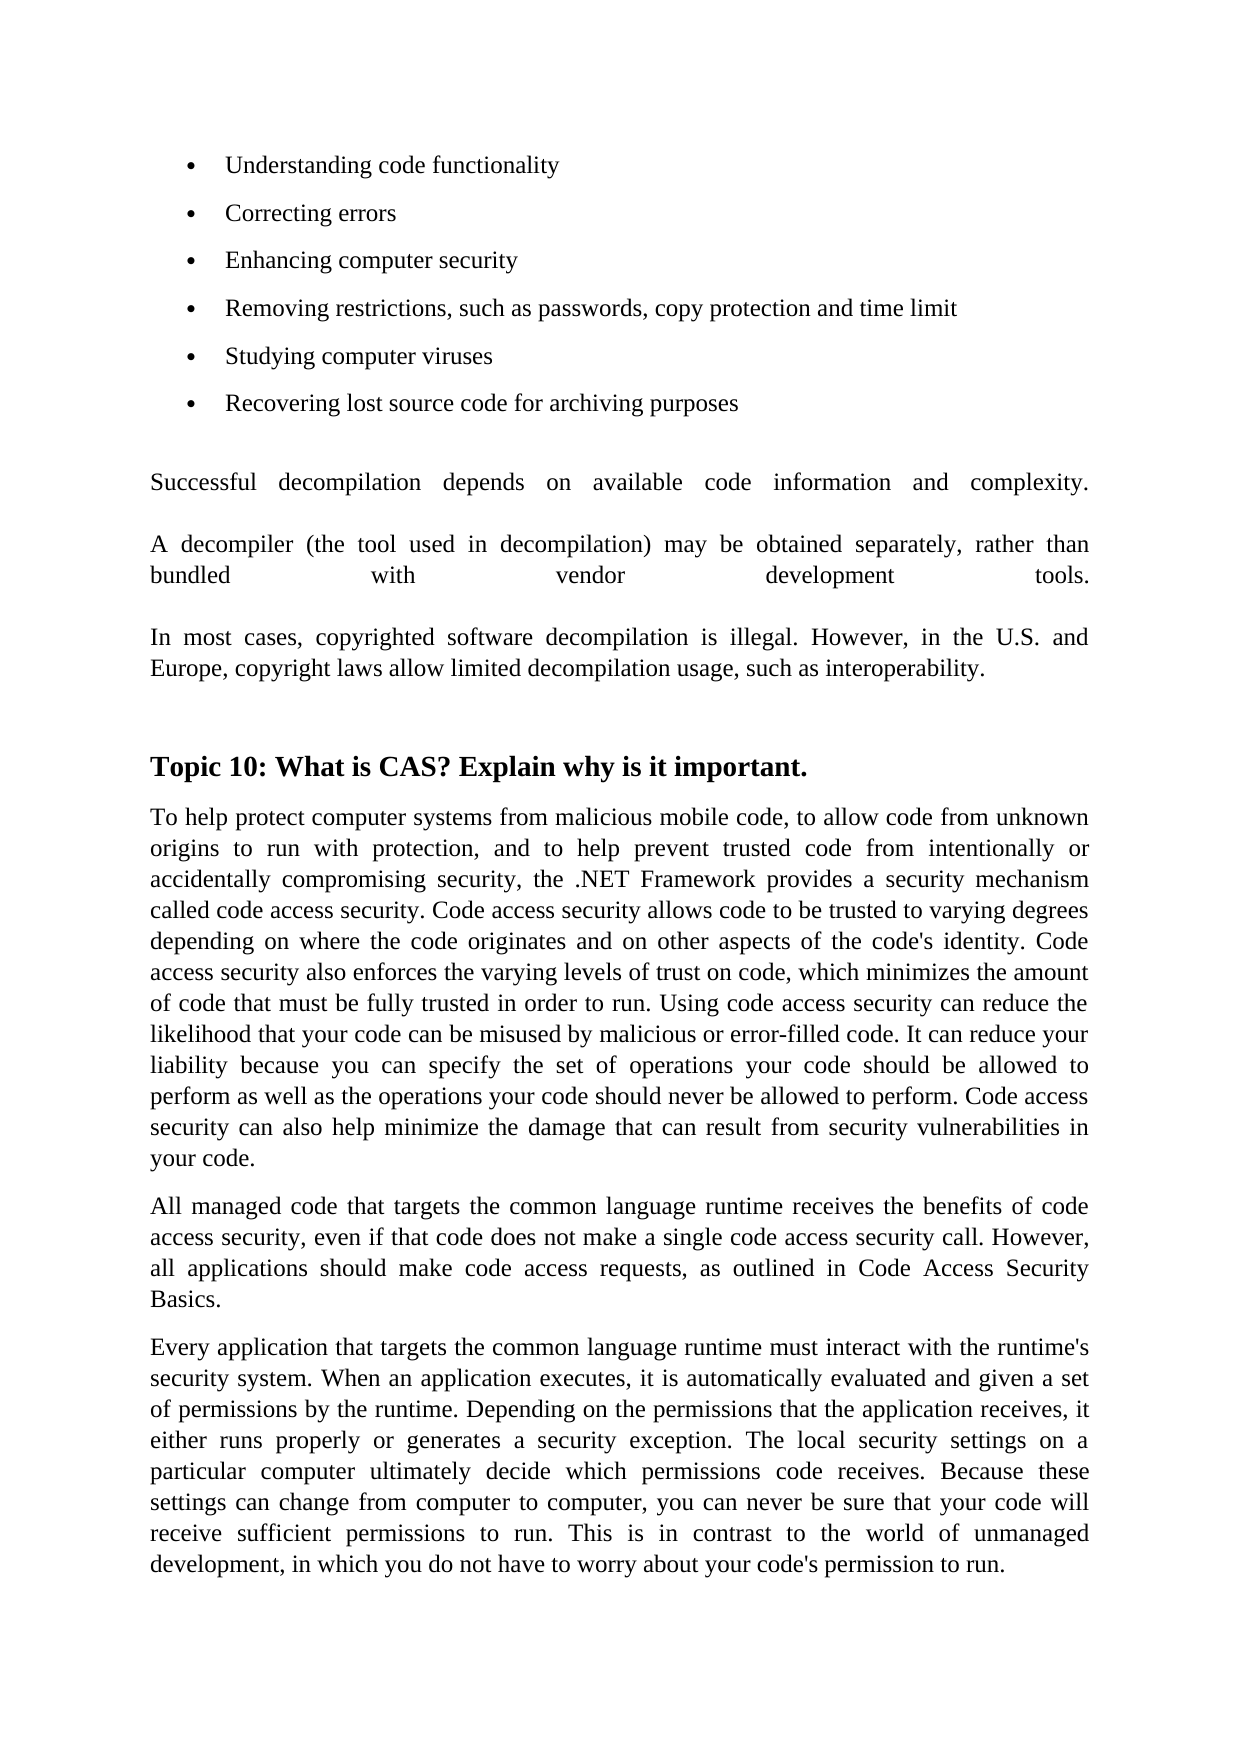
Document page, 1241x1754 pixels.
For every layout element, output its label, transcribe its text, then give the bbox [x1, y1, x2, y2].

text All managed code that targets the common language runtime receives the benefits of code access security, even if that code does not make a single code access security call. However, all applications should make code access requests, as outlined in Code Access Security Basics. [150, 1191, 1090, 1313]
list Removing restrictions, such as passwords, copy protection and time limit [187, 293, 1090, 322]
list Enhancing computer security [187, 245, 1090, 274]
text Successful decompilation depends on available code information and complexity. A decompiler (the tool used in decompilation) may be obtained separately, rather than bundled with vendor development tools. In most cases, copyrighted software decompilation is illegal. However, in the U.S. and Europe, copyright laws allow limited decompilation usage, such as interoperability. [150, 436, 1090, 682]
list Studying computer viruses [187, 341, 1090, 369]
list Recovering lost source code for archiving purposes [187, 388, 1090, 417]
text To help protect computer systems from malicious mobile code, to allow code from unknown origins to run with protection, and to help prevent trusted code from intentionally or accidentally compromising security, the .NET Framework provides a security mechanism called code access security. Code access security allows code to be trusted to varying degrees depending on where the code originates and on other aspects of the code's identity. Code access security also enforces the varying levels of trust on code, which minimizes the amount of code that must be fully trusted in order to run. Using code access security can reduce the likelihood that your code can be misused by malicious or error-filled code. It can reduce your liability because you can specify the set of operations your code should be allowed to perform as well as the operations your code should never be allowed to perform. Code access security can also help minimize the damage that can result from security vulnerabilities in your code. [150, 802, 1090, 1172]
list Correcting errors [187, 198, 1090, 226]
text Topic 10: What is CAS? Explain why is it important. [150, 749, 1090, 782]
list Understanding code functionality [187, 150, 1090, 179]
text Every application that targets the common language runtime must interact with the runtime's security system. When an application executes, it is automatically evaluated and given a set of permissions by the runtime. Depending on the permissions that the application receives, it either runs properly or generates a security exception. The local security settings on a particular computer ultimately decide which permissions code receives. Because these settings can change from computer to computer, you can never be sure that your code will receive sufficient permissions to run. This is in contrast to the world of unmanaged development, in which you do not have to worry about your code's permission to run. [150, 1332, 1090, 1578]
